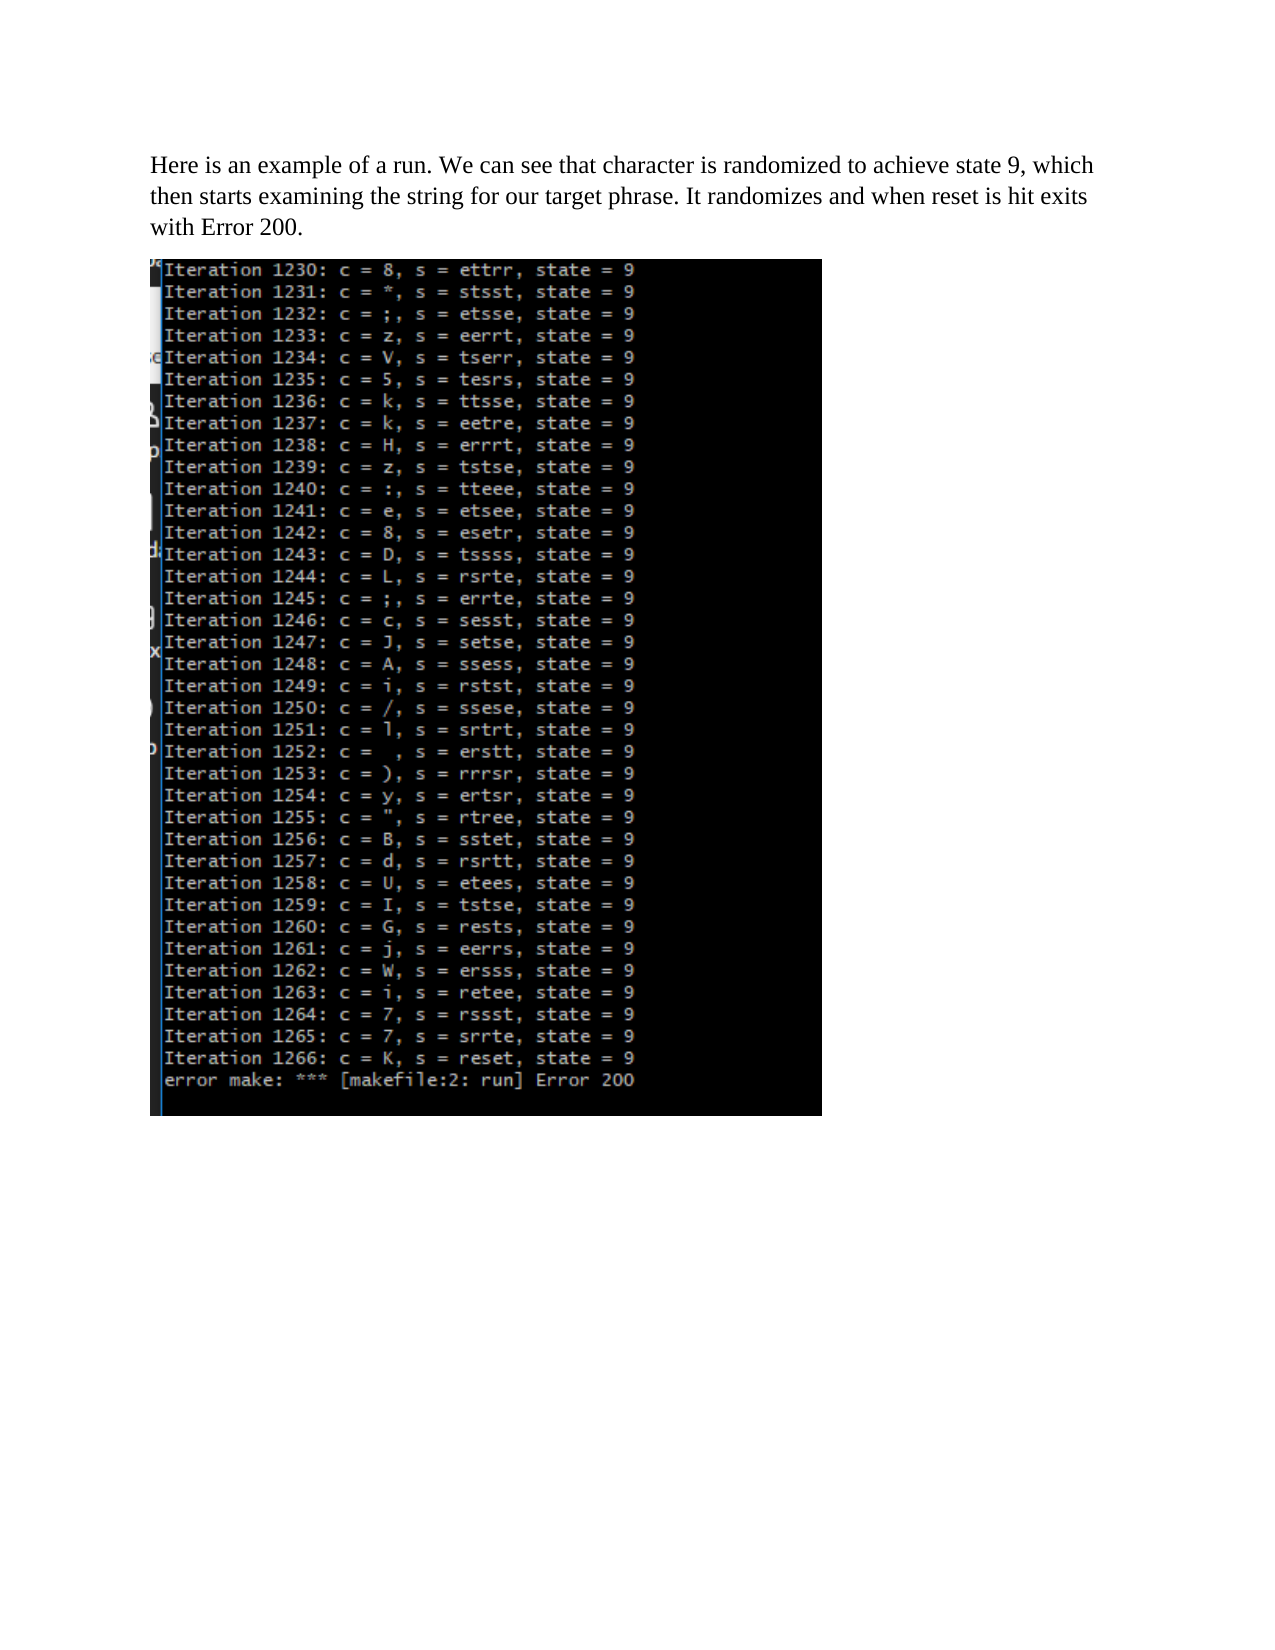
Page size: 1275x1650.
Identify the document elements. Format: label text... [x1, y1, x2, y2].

picture [150, 259, 822, 1116]
text Here is an example of a run. We can see that character is randomized to achieve state 9, which then starts examining the string for our target phrase. It randomizes and when reset is hit exits with Error 200. [150, 150, 1125, 241]
